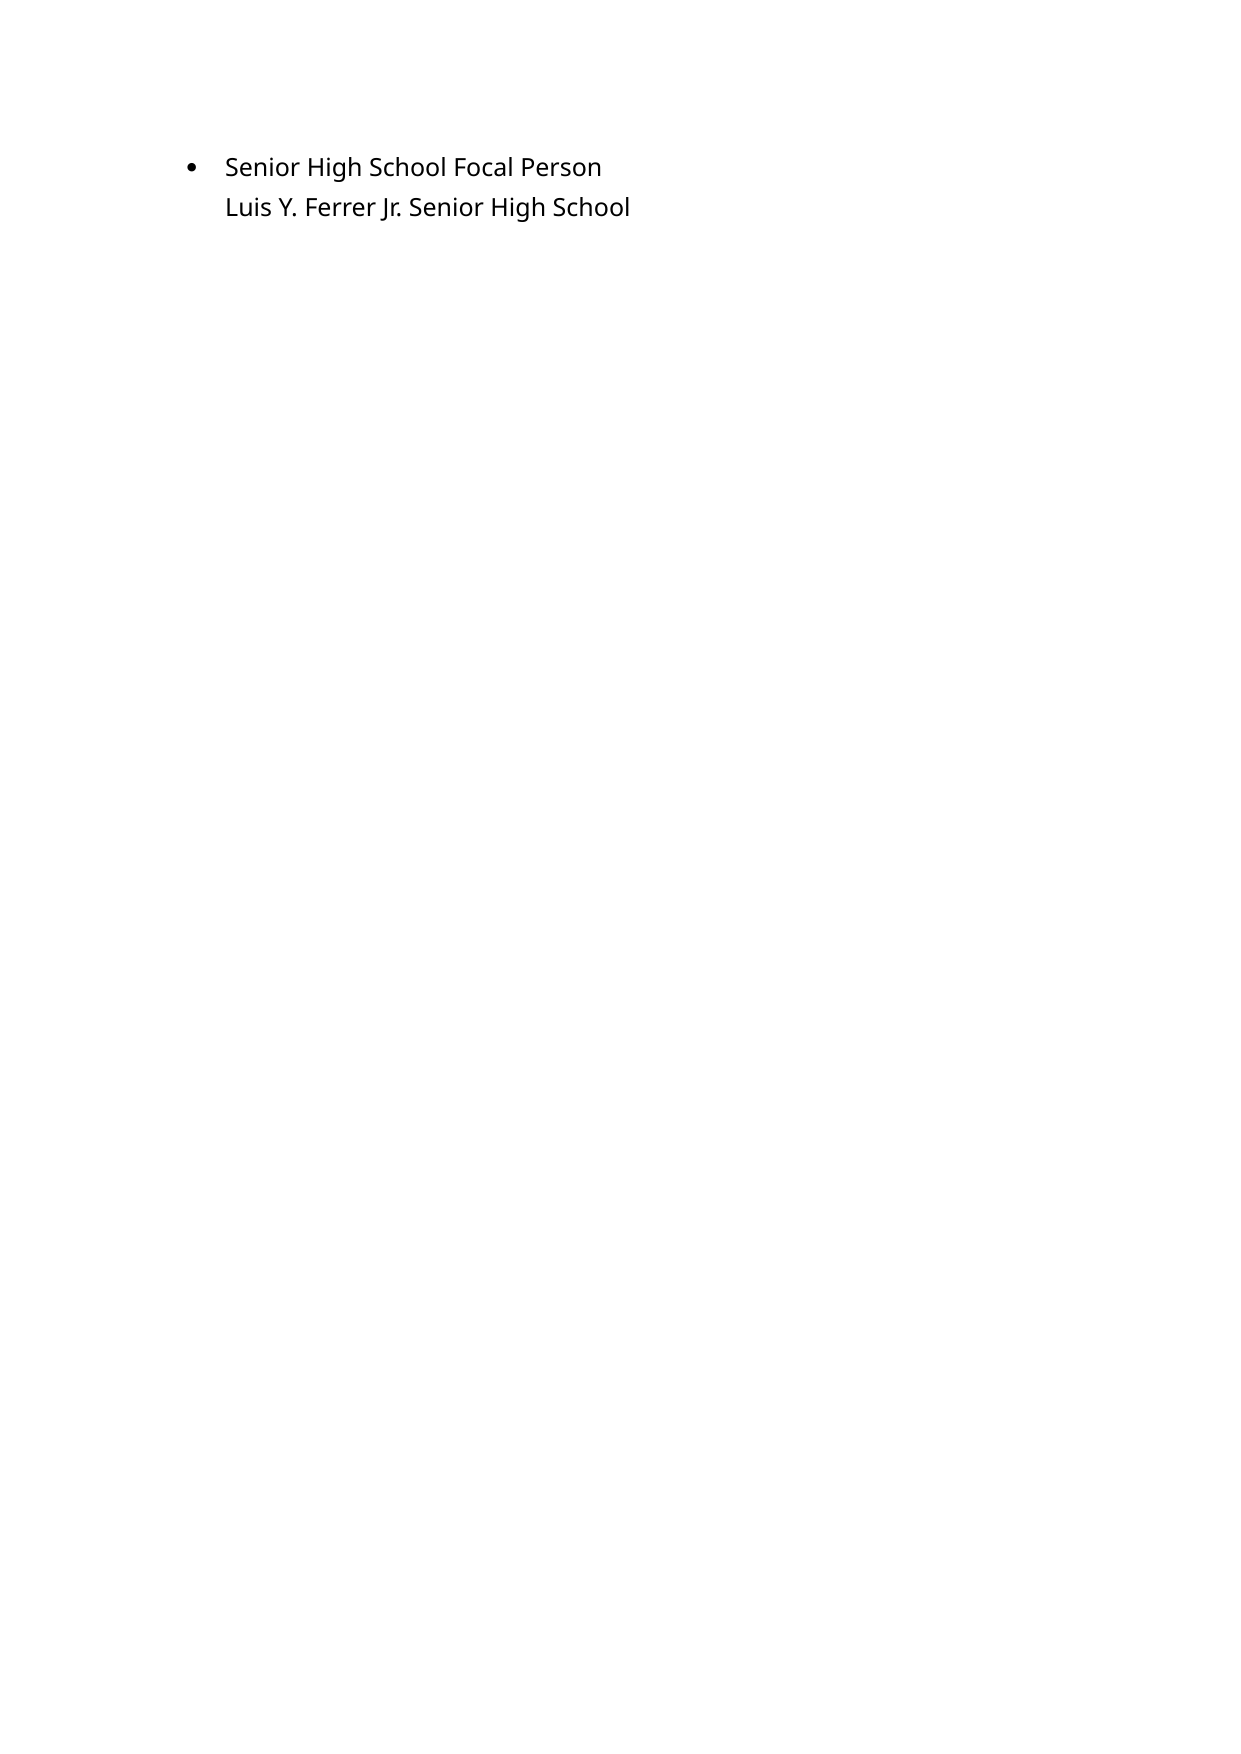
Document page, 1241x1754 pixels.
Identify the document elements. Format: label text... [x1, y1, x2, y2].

list Luis Y. Ferrer Jr. Senior High School [225, 189, 1090, 223]
list Senior High School Focal Person [187, 150, 1090, 184]
